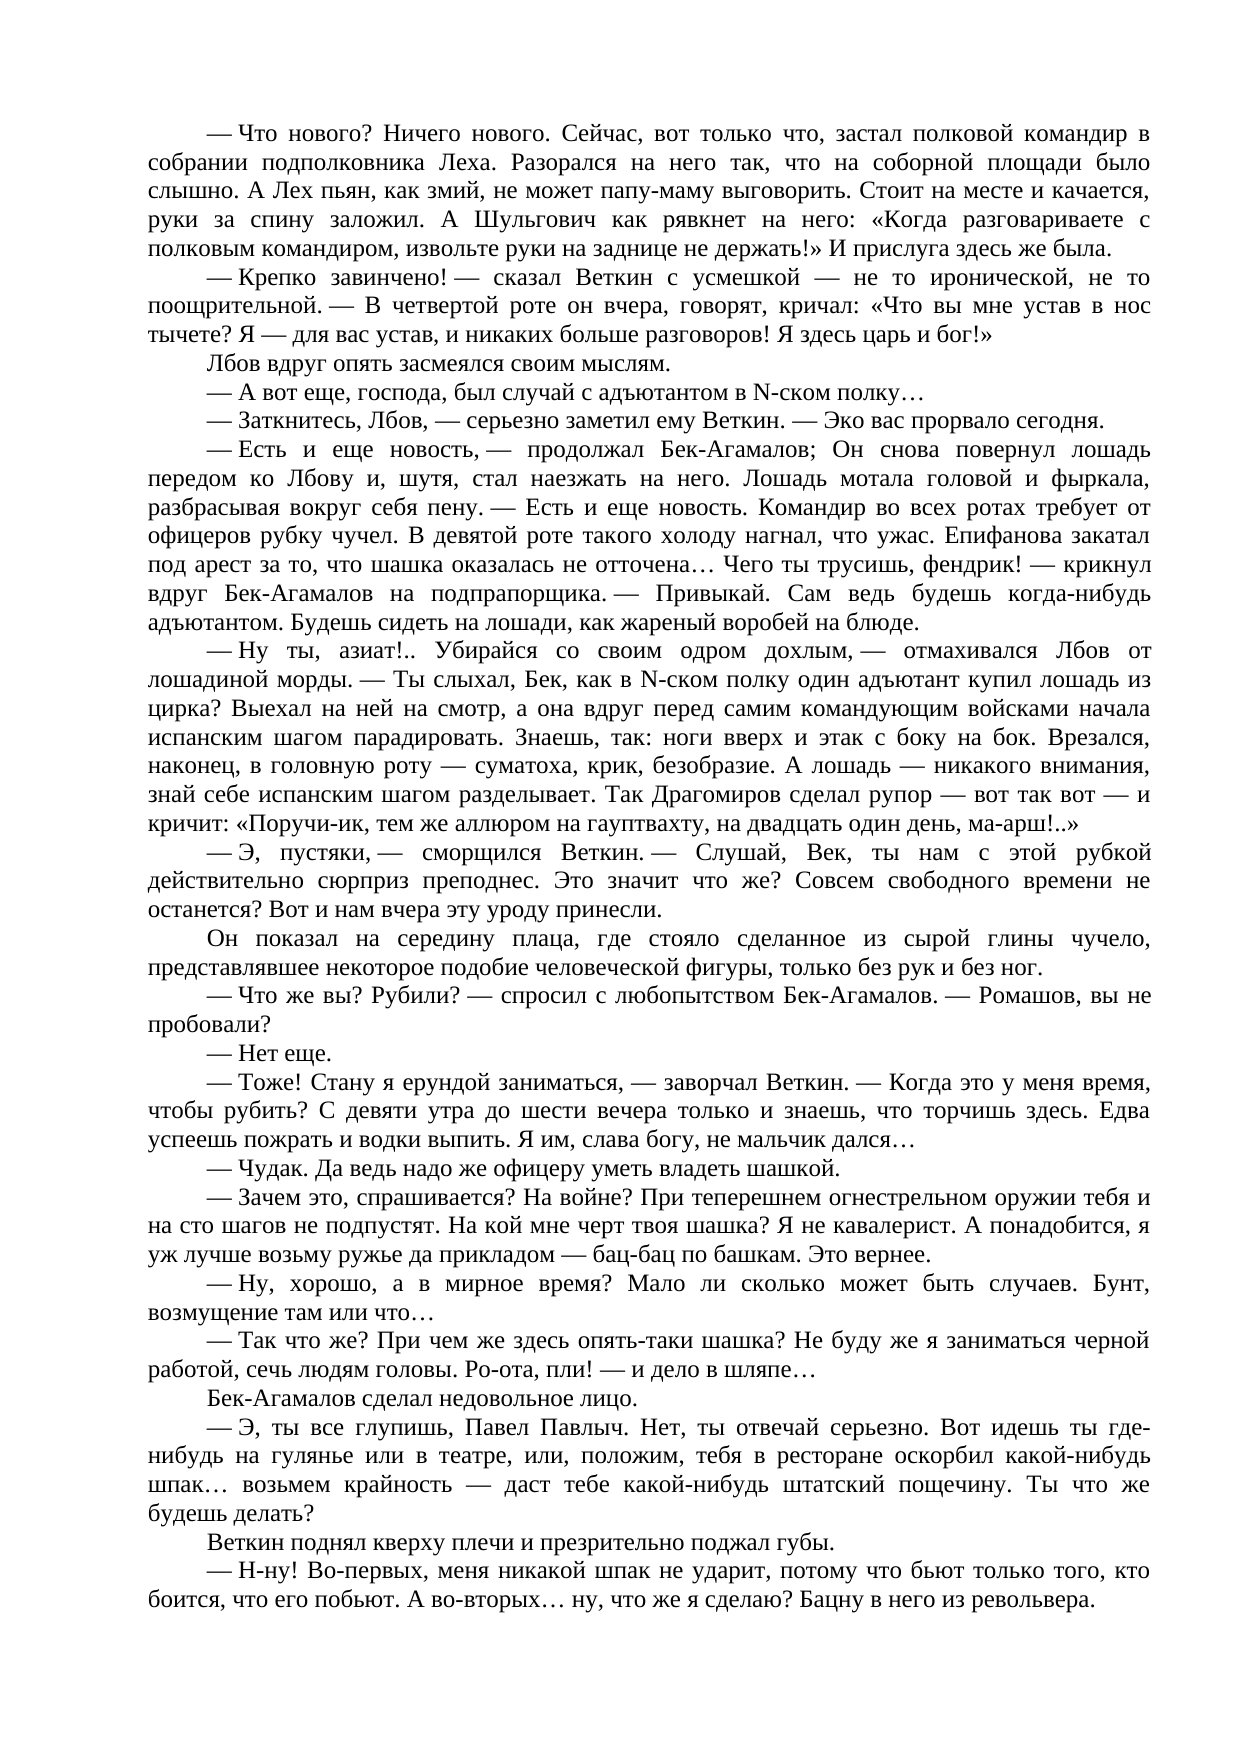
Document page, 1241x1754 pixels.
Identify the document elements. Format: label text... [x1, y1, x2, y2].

text — Зачем это, спрашивается? На войне? При теперешнем огнестрельном оружии тебя и на сто шагов не подпустят. На кой мне черт твоя шашка? Я не кавалерист. А понадобится, я уж лучше возьму ружье да прикладом — бац-бац по башкам. Это вернее. [148, 1182, 1152, 1268]
text — Э, ты все глупишь, Павел Павлыч. Нет, ты отвечай серьезно. Вот идешь ты где-нибудь на гулянье или в театре, или, положим, тебя в ресторане оскорбил какой-нибудь шпак… возьмем крайность — даст тебе какой-нибудь штатский пощечину. Ты что же будешь делать? [148, 1412, 1152, 1527]
text Он показал на середину плаца, где стояло сделанное из сырой глины чучело, представлявшее некоторое подобие человеческой фигуры, только без рук и без ног. [148, 923, 1152, 981]
text Бек-Агамалов сделал недовольное лицо. [148, 1383, 1152, 1412]
text — Что нового? Ничего нового. Сейчас, вот только что, застал полковой командир в собрании подполковника Леха. Разорался на него так, что на соборной площади было слышно. А Лех пьян, как змий, не может папу-маму выговорить. Стоит на месте и качается, руки за спину заложил. А Шульгович как рявкнет на него: «Когда разговариваете с полковым командиром, извольте руки на заднице не держать!» И прислуга здесь же была. [148, 118, 1152, 262]
text — Ну ты, азиат!.. Убирайся со своим одром дохлым, — отмахивался Лбов от лошадиной морды. — Ты слыхал, Бек, как в N-ском полку один адъютант купил лошадь из цирка? Выехал на ней на смотр, а она вдруг перед самим командующим войсками начала испанским шагом парадировать. Знаешь, так: ноги вверх и этак с боку на бок. Врезался, наконец, в головную роту — суматоха, крик, безобразие. А лошадь — никакого внимания, знай себе испанским шагом разделывает. Так Драгомиров сделал рупор — вот так вот — и кричит: «Поручи-ик, тем же аллюром на гауптвахту, на двадцать один день, ма-арш!..» [148, 636, 1152, 837]
text — Э, пустяки, — сморщился Веткин. — Слушай, Век, ты нам с этой рубкой действительно сюрприз преподнес. Это значит что же? Совсем свободного времени не останется? Вот и нам вчера эту уроду принесли. [148, 837, 1152, 923]
text — Ну, хорошо, а в мирное время? Мало ли сколько может быть случаев. Бунт, возмущение там или что… [148, 1268, 1152, 1326]
text — Есть и еще новость, — продолжал Бек-Агамалов; Он снова повернул лошадь передом ко Лбову и, шутя, стал наезжать на него. Лошадь мотала головой и фыркала, разбрасывая вокруг себя пену. — Есть и еще новость. Командир во всех ротах требует от офицеров рубку чучел. В девятой роте такого холоду нагнал, что ужас. Епифанова закатал под арест за то, что шашка оказалась не отточена… Чего ты трусишь, фендрик! — крикнул вдруг Бек-Агамалов на подпрапорщика. — Привыкай. Сам ведь будешь когда-нибудь адъютантом. Будешь сидеть на лошади, как жареный воробей на блюде. [148, 434, 1152, 636]
text — Что же вы? Рубили? — спросил с любопытством Бек-Агамалов. — Ромашов, вы не пробовали? [148, 981, 1152, 1038]
text Веткин поднял кверху плечи и презрительно поджал губы. [148, 1527, 1152, 1556]
text — Нет еще. [148, 1038, 1152, 1067]
text — Чудак. Да ведь надо же офицеру уметь владеть шашкой. [148, 1153, 1152, 1182]
text — Тоже! Стану я ерундой заниматься, — заворчал Веткин. — Когда это у меня время, чтобы рубить? С девяти утра до шести вечера только и знаешь, что торчишь здесь. Едва успеешь пожрать и водки выпить. Я им, слава богу, не мальчик дался… [148, 1067, 1152, 1153]
text — Так что же? При чем же здесь опять-таки шашка? Не буду же я заниматься черной работой, сечь людям головы. Ро-ота, пли! — и дело в шляпе… [148, 1326, 1152, 1383]
text — Заткнитесь, Лбов, — серьезно заметил ему Веткин. — Эко вас прорвало сегодня. [148, 406, 1152, 434]
text — Крепко завинчено! — сказал Веткин с усмешкой — не то иронической, не то поощрительной. — В четвертой роте он вчера, говорят, кричал: «Что вы мне устав в нос тычете? Я — для вас устав, и никаких больше разговоров! Я здесь царь и бог!» [148, 262, 1152, 348]
text — А вот еще, господа, был случай с адъютантом в N-ском полку… [148, 377, 1152, 406]
text — Н-ну! Во-первых, меня никакой шпак не ударит, потому что бьют только того, кто боится, что его побьют. А во-вторых… ну, что же я сделаю? Бацну в него из револьвера. [148, 1556, 1152, 1613]
text Лбов вдруг опять засмеялся своим мыслям. [148, 348, 1152, 377]
